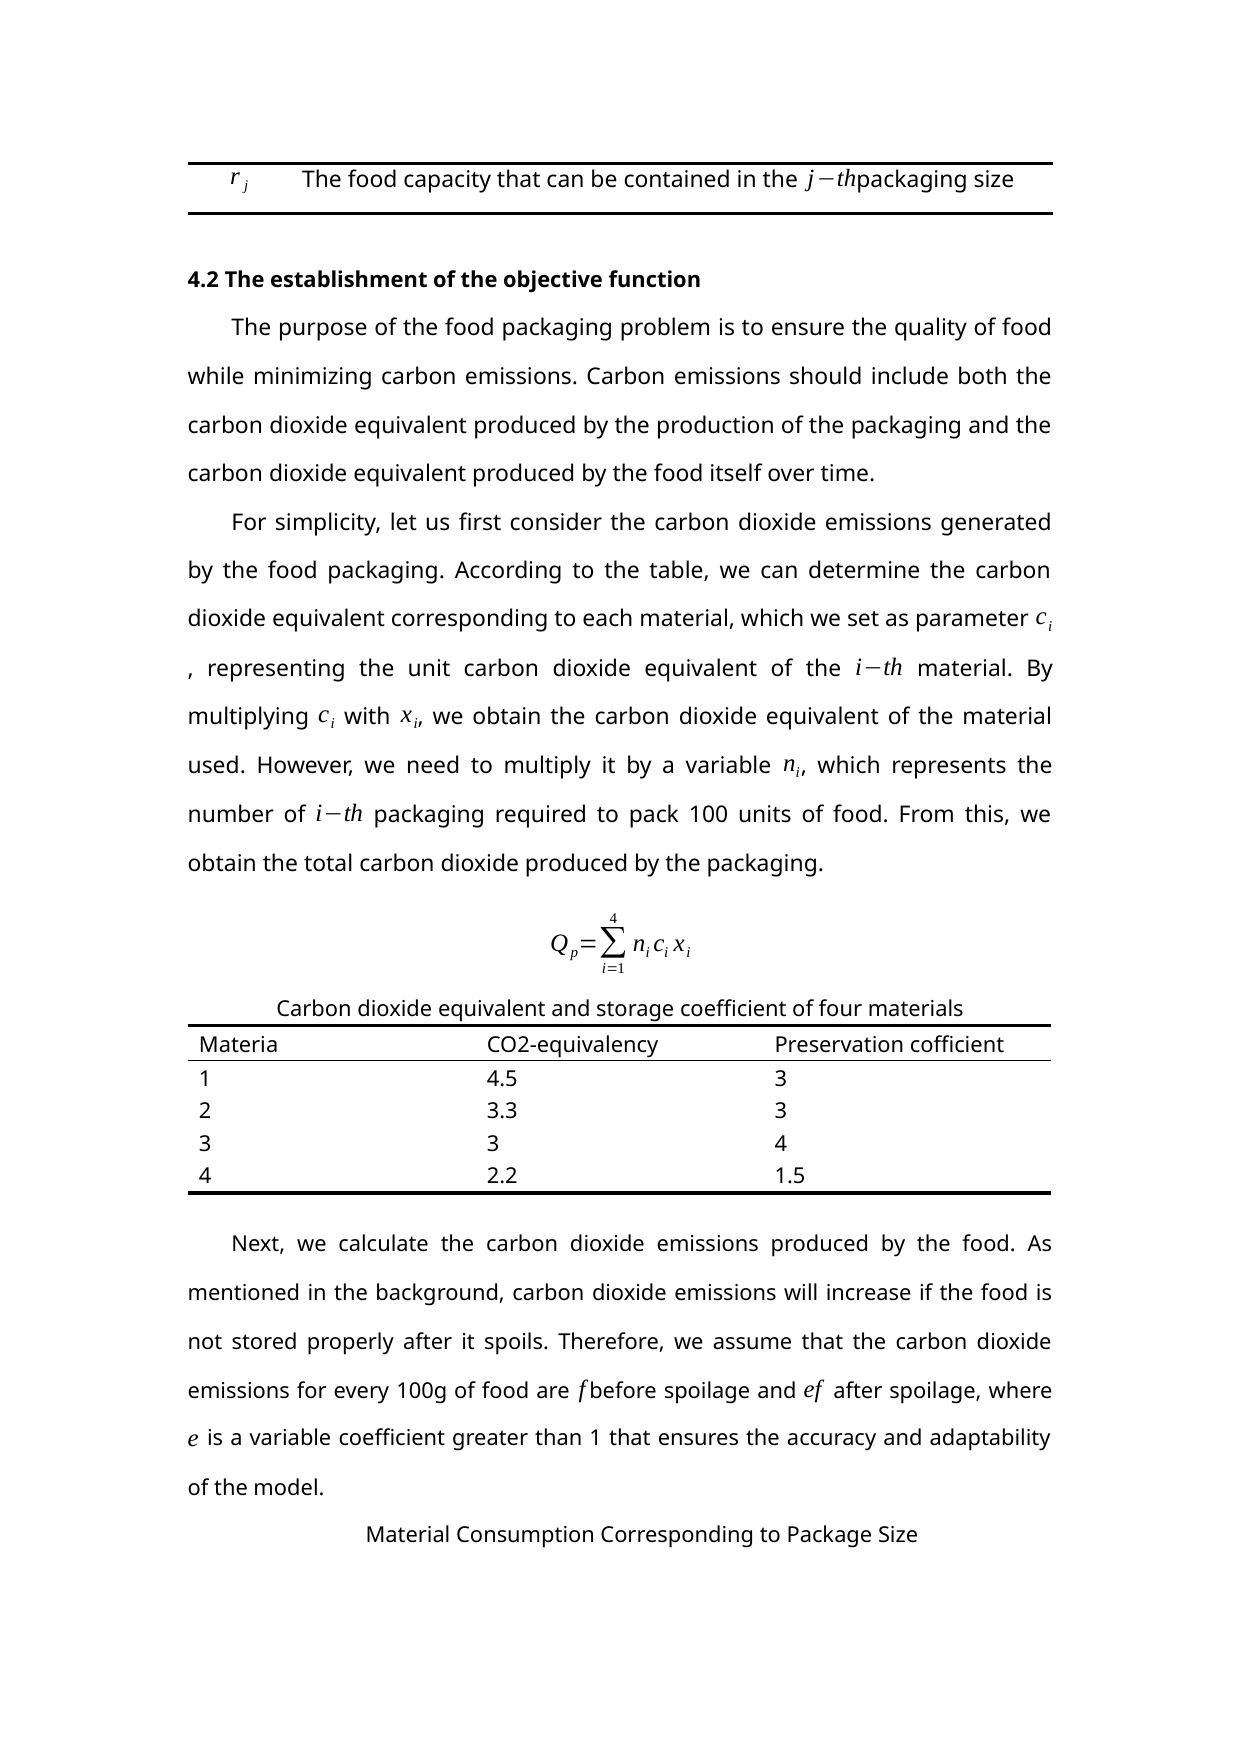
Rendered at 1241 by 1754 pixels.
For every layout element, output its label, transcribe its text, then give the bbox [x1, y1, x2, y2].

text Next, we calculate the carbon dioxide emissions produced by the food. As mentioned in the background, carbon dioxide emissions will increase if the food is not stored properly after it spoils. Therefore, we assume that the carbon dioxide emissions for every 100g of food are before spoilage and after spoilage, where is a variable coefficient greater than 1 that ensures the accuracy and adaptability of the model. [187, 1227, 1053, 1503]
table_header Preservation cofficient [763, 1027, 1051, 1060]
table_cell 2 [188, 1094, 475, 1126]
table_cell 3 [763, 1061, 1051, 1094]
table_cell 4.5 [475, 1061, 763, 1094]
table_cell 3 [475, 1126, 763, 1159]
table_cell 2.2 [475, 1159, 763, 1191]
text Material Consumption Corresponding to Package Size [187, 1518, 1053, 1551]
table_cell The food capacity that can be contained in the packaging size [291, 165, 1053, 212]
text The purpose of the food packaging problem is to ensure the quality of food while minimizing carbon emissions. Carbon emissions should include both the carbon dioxide equivalent produced by the production of the packaging and the carbon dioxide equivalent produced by the food itself over time. [187, 310, 1053, 489]
table_header Materia [188, 1027, 475, 1060]
table_cell 3 [763, 1094, 1051, 1126]
table_cell 1.5 [763, 1159, 1051, 1191]
table_cell 4 [188, 1159, 475, 1191]
text 4.2 The establishment of the objective function [187, 263, 1053, 296]
table_cell 4 [763, 1126, 1051, 1159]
table_cell 1 [188, 1061, 475, 1094]
text Carbon dioxide equivalent and storage coefficient of four materials [187, 992, 1053, 1024]
table_cell 3 [188, 1126, 475, 1159]
text For simplicity, let us first consider the carbon dioxide emissions generated by the food packaging. According to the table, we can determine the carbon dioxide equivalent corresponding to each material, which we set as parameter , representing the unit carbon dioxide equivalent of the material. By multiplying with , we obtain the carbon dioxide equivalent of the material used. However, we need to multiply it by a variable , which represents the number of packaging required to pack 100 units of food. From this, we obtain the total carbon dioxide produced by the packaging. [187, 505, 1053, 878]
table_cell [188, 165, 291, 212]
table_header CO2-equivalency [475, 1027, 763, 1060]
table_cell 3.3 [475, 1094, 763, 1126]
